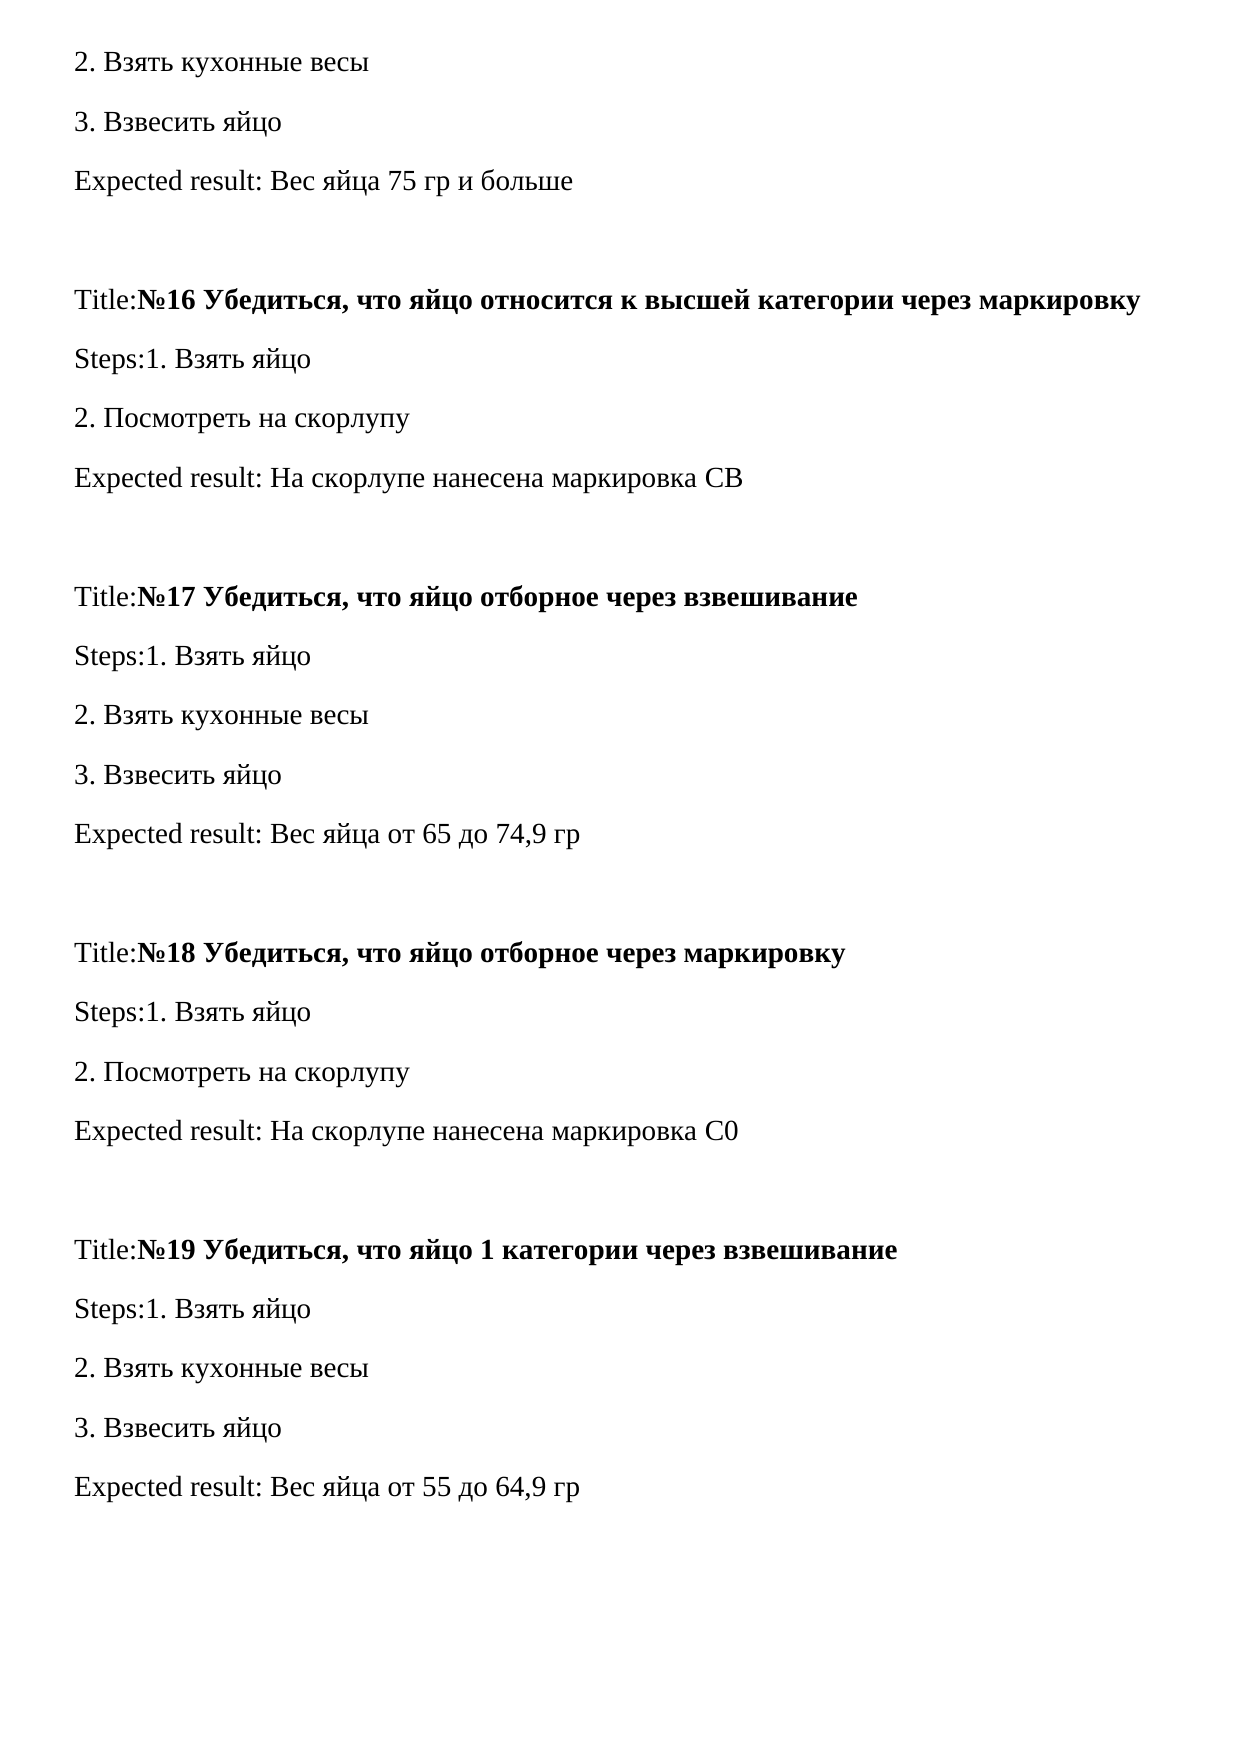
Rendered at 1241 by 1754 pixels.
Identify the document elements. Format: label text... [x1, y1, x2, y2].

text Title:№17 Убедиться, что яйцо отборное через взвешивание [74, 579, 1152, 612]
text Expected result: Вес яйца от 65 до 74,9 гр [74, 816, 1152, 850]
text Expected result: Вес яйца 75 гр и больше [74, 163, 1152, 197]
text Title:№16 Убедиться, что яйцо относится к высшей категории через маркировку [74, 282, 1152, 315]
text 3. Взвесить яйцо [74, 757, 1152, 790]
text 2. Взять кухонные весы [74, 44, 1152, 78]
text Expected result: На скорлупе нанесена маркировка C0 [74, 1113, 1152, 1147]
text Steps:1. Взять яйцо [74, 1291, 1152, 1325]
text Steps:1. Взять яйцо [74, 341, 1152, 375]
text 2. Посмотреть на скорлупу [74, 1054, 1152, 1087]
text Title:№18 Убедиться, что яйцо отборное через маркировку [74, 935, 1152, 968]
text Expected result: На скорлупе нанесена маркировка CB [74, 460, 1152, 493]
text 3. Взвесить яйцо [74, 1410, 1152, 1443]
text 3. Взвесить яйцо [74, 104, 1152, 137]
text Steps:1. Взять яйцо [74, 994, 1152, 1028]
text 2. Посмотреть на скорлупу [74, 401, 1152, 434]
text Expected result: Вес яйца от 55 до 64,9 гр [74, 1469, 1152, 1503]
text 2. Взять кухонные весы [74, 1351, 1152, 1384]
text 2. Взять кухонные весы [74, 697, 1152, 731]
text Title:№19 Убедиться, что яйцо 1 категории через взвешивание [74, 1232, 1152, 1265]
text Steps:1. Взять яйцо [74, 638, 1152, 672]
